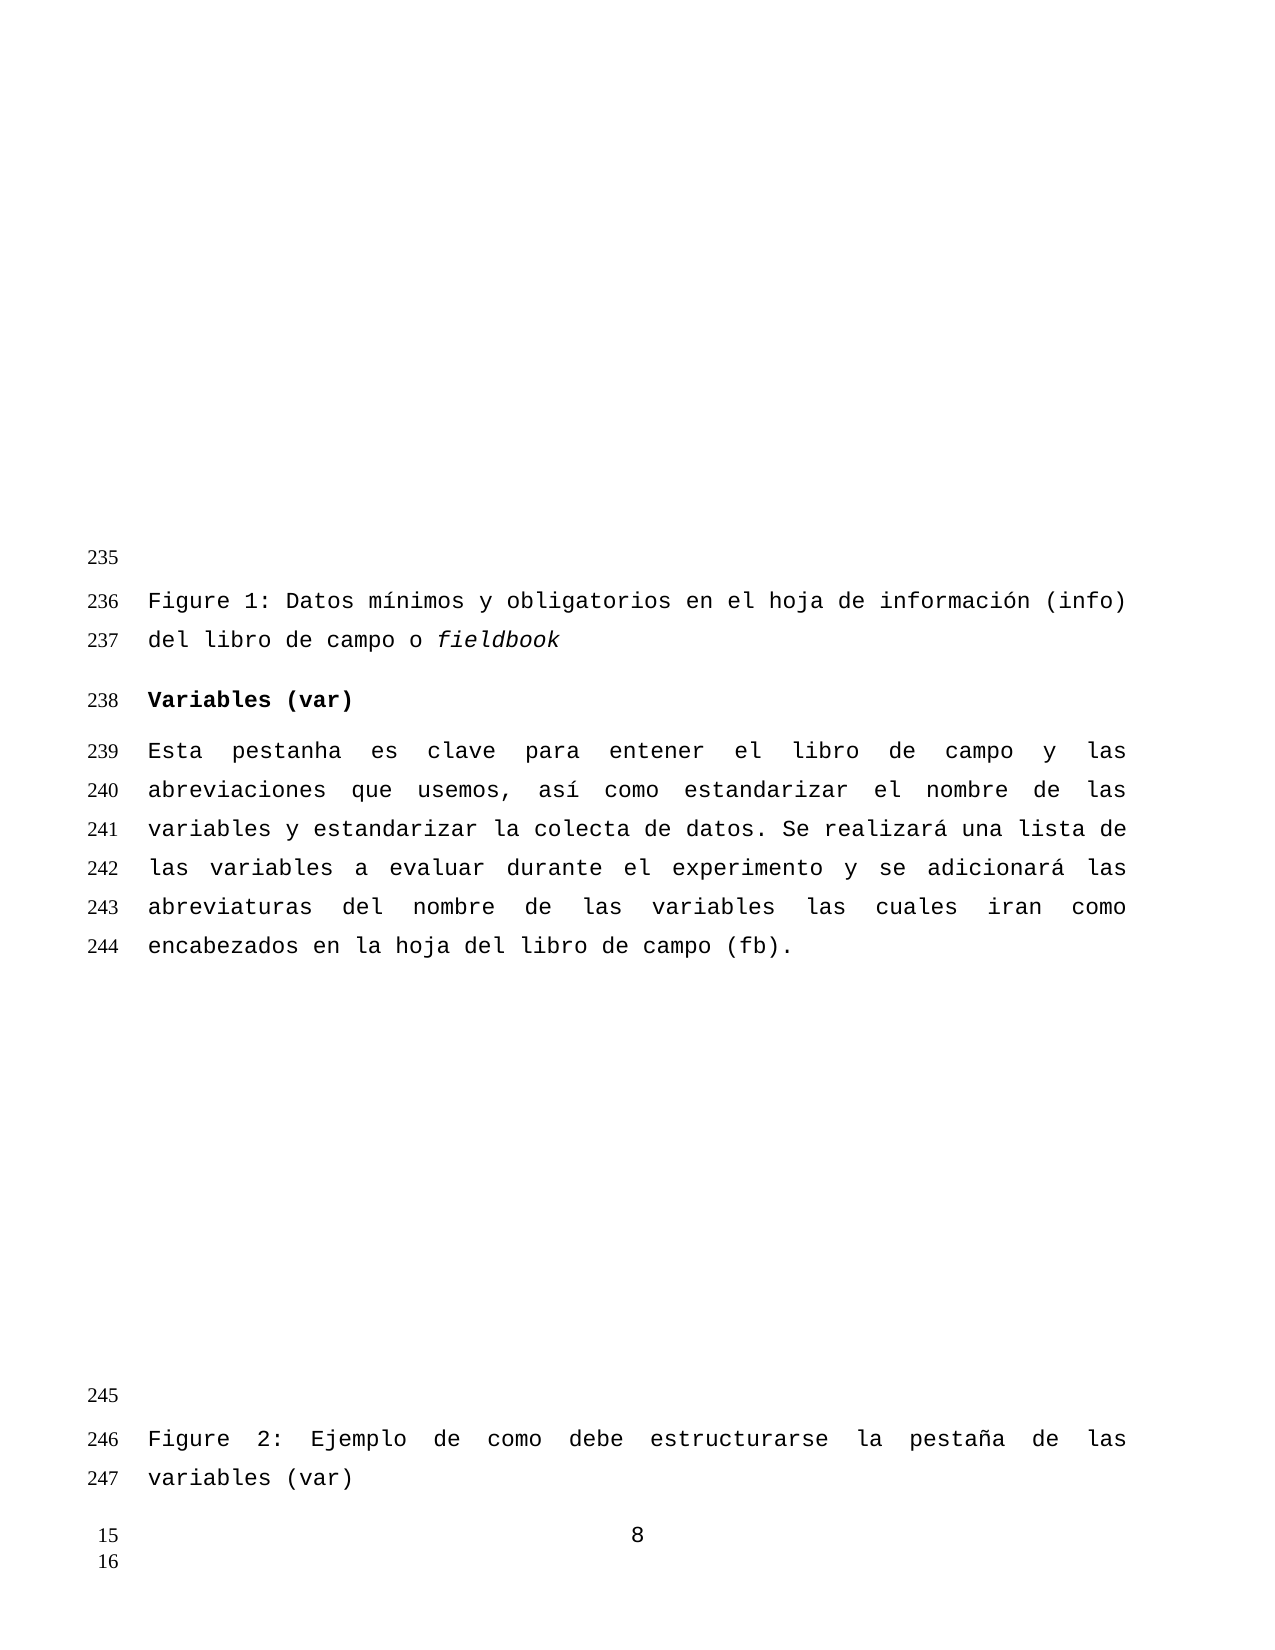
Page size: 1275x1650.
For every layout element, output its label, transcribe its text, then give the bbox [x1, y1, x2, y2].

subtitle Variables (var) [148, 688, 1127, 714]
text Figure 2: Ejemplo de como debe estructurarse la pestaña de las variables (var) [148, 1428, 1127, 1492]
text Figure 1: Datos mínimos y obligatorios en el hoja de información (info) del libro de campo o fieldbook [148, 590, 1127, 655]
